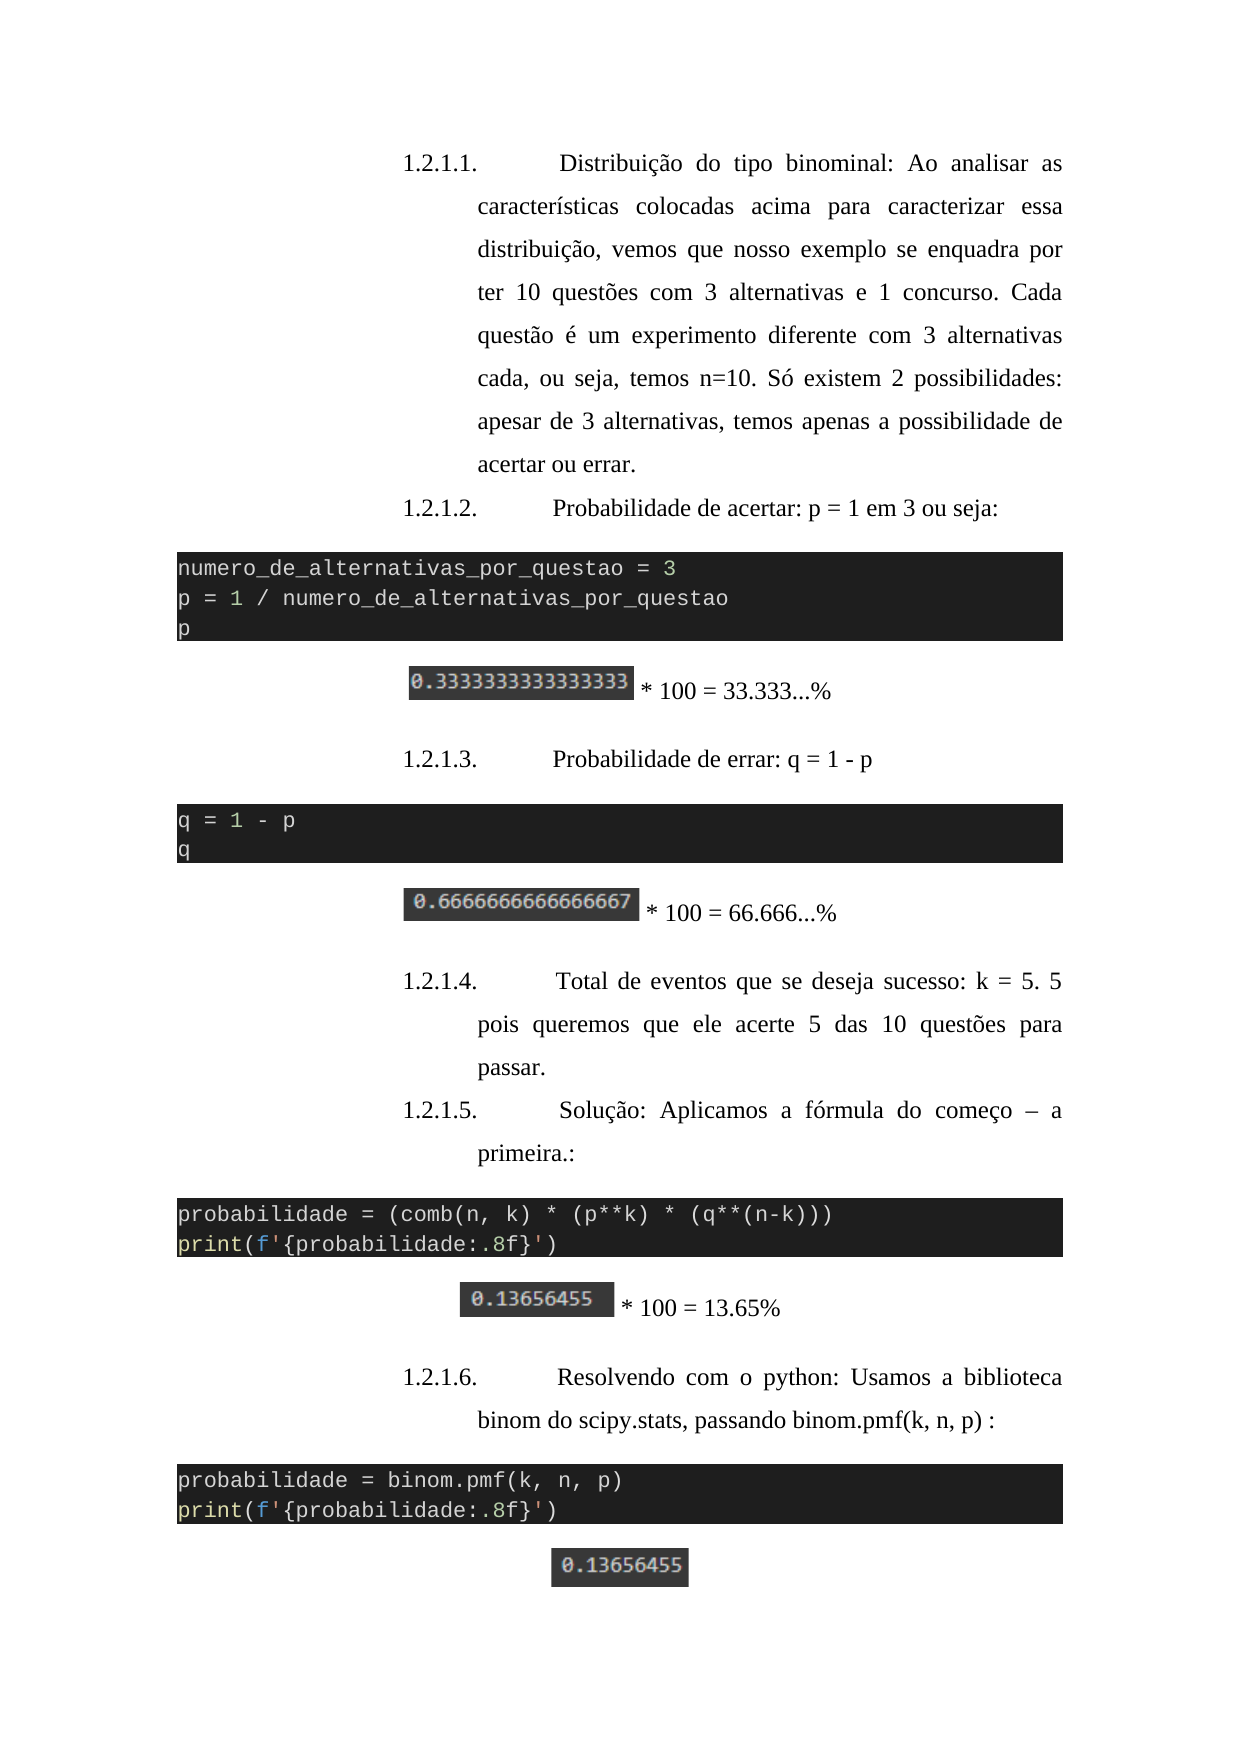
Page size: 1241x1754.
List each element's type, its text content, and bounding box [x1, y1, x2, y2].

text probabilidade = (comb(n, k) * (p**k) * (q**(n-k))) [177, 1198, 1063, 1228]
text print(f'{probabilidade:.8f}') [177, 1228, 1063, 1257]
picture [408, 666, 634, 700]
list Resolvendo com o python: Usamos a biblioteca binom do scipy.stats, passando binom.pmf(k, n, p) : [402, 1362, 1063, 1433]
list Solução: Aplicamos a fórmula do começo – a primeira.: [402, 1095, 1063, 1167]
list Total de eventos que se deseja sucesso: k = 5. 5 pois queremos que ele acerte 5 das 10 questões para passar. [402, 966, 1063, 1081]
text print(f'{probabilidade:.8f}') [177, 1494, 1063, 1524]
text * 100 = 13.65% [177, 1282, 1063, 1322]
list Probabilidade de acertar: p = 1 em 3 ou seja: [402, 493, 1063, 521]
list Distribuição do tipo binominal: Ao analisar as características colocadas acima para caracterizar essa distribuição, vemos que nosso exemplo se enquadra por ter 10 questões com 3 alternativas e 1 concurso. Cada questão é um experimento diferente com 3 alternativas cada, ou seja, temos n=10. Só existem 2 possibilidades: apesar de 3 alternativas, temos apenas a possibilidade de acertar ou errar. [402, 148, 1063, 478]
picture [551, 1548, 689, 1587]
text p = 1 / numero_de_alternativas_por_questao [177, 582, 1063, 612]
list Probabilidade de errar: q = 1 - p [402, 744, 1063, 773]
text probabilidade = binom.pmf(k, n, p) [177, 1464, 1063, 1494]
text q [177, 833, 1063, 863]
text p [177, 612, 1063, 641]
text numero_de_alternativas_por_questao = 3 [177, 552, 1063, 582]
text q = 1 - p [177, 804, 1063, 833]
text * 100 = 66.666...% [177, 888, 1063, 926]
picture [403, 888, 640, 921]
text * 100 = 33.333...% [177, 666, 1063, 705]
picture [459, 1282, 615, 1317]
